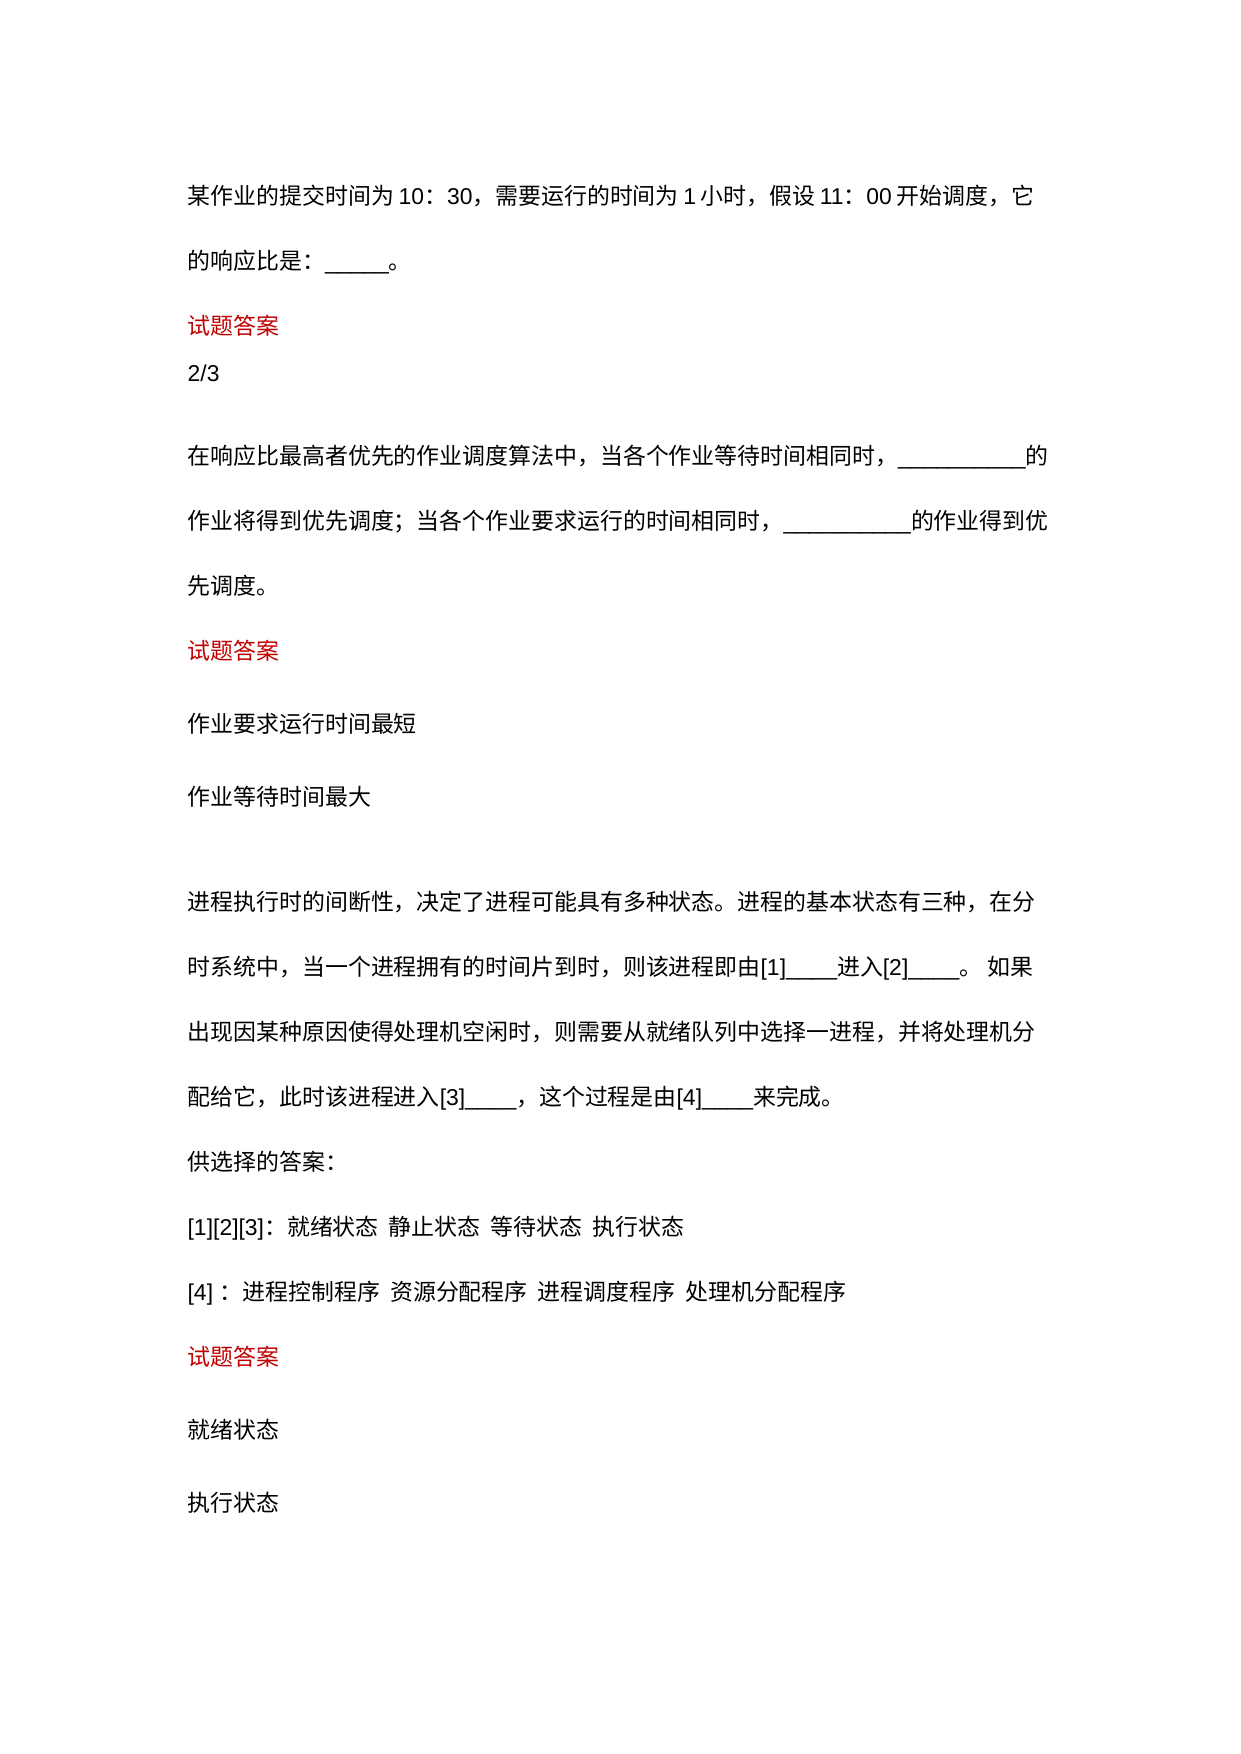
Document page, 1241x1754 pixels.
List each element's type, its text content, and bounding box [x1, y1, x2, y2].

text 试题答案 [187, 617, 1053, 682]
text 2/3 [187, 357, 1053, 389]
text 在响应比最高者优先的作业调度算法中，当各个作业等待时间相同时，__________的作业将得到优先调度；当各个作业要求运行的时间相同时，__________的作业得到优先调度。 [187, 422, 1053, 617]
text 进程执行时的间断性，决定了进程可能具有多种状态。进程的基本状态有三种，在分时系统中，当一个进程拥有的时间片到时，则该进程即由[1]____进入[2]____。 如果出现因某种原因使得处理机空闲时，则需要从就绪队列中选择一进程，并将处理机分配给它，此时该进程进入[3]____，这个过程是由[4]____来完成。 供选择的答案： [1][2][3]：就绪状态 静止状态 等待状态 执行状态 [4] ：进程控制程序 资源分配程序 进程调度程序 处理机分配程序 [187, 868, 1053, 1323]
text 就绪状态 [187, 1396, 1053, 1461]
text 执行状态 [187, 1468, 1053, 1533]
text 试题答案 [187, 1323, 1053, 1388]
text 作业等待时间最大 [187, 763, 1053, 828]
text 某作业的提交时间为10：30，需要运行的时间为1小时，假设11：00开始调度，它的响应比是：_____。 [187, 162, 1053, 292]
text 作业要求运行时间最短 [187, 690, 1053, 755]
text 试题答案 [187, 292, 1053, 357]
